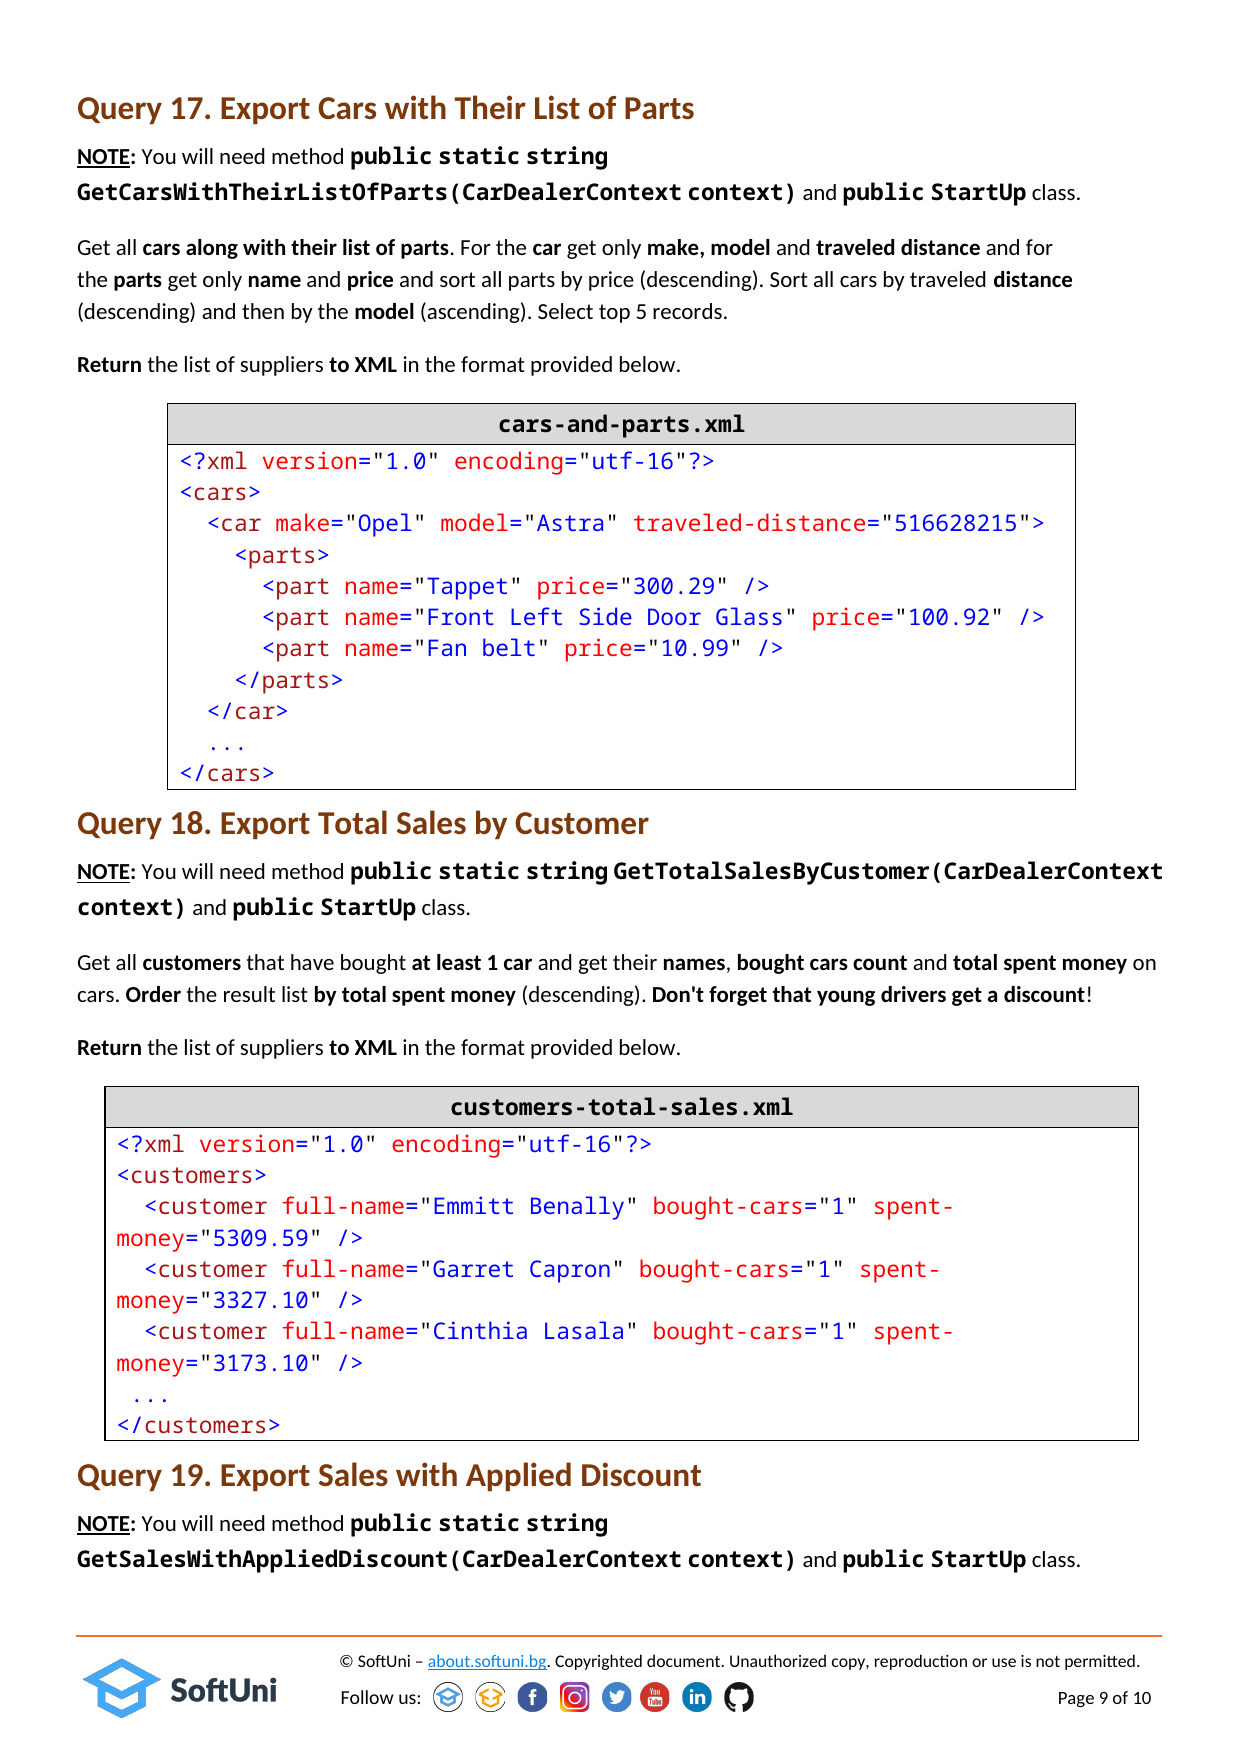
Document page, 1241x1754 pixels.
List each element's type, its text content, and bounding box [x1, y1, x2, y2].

text Return the list of suppliers to XML in the format provided below. [77, 1033, 1166, 1061]
picture [682, 1703, 691, 1712]
subtitle Query 18. Export Total Sales by Customer [77, 802, 1166, 843]
picture [724, 1682, 754, 1712]
picture [640, 1682, 670, 1712]
picture [560, 1682, 590, 1712]
table_cell <?xml version="1.0" encoding="utf-16"?> <customers> <customer full-name="Emmitt Benally" bought-cars="1" spent-money="5309.59" /> <customer full-name="Garret Capron" bought-cars="1" spent-money="3327.10" /> <customer full-name="Cinthia Lasala" bought-cars="1" spent-money="3173.10" /> ... </customers> [106, 1128, 1138, 1440]
text NOTE: You will need method public static string GetTotalSalesByCustomer(CarDealerContext context) and public StartUp class. [77, 855, 1166, 922]
table_header customers-total-sales.xml [106, 1087, 1138, 1127]
picture [475, 1682, 505, 1712]
text Get all customers that have bought at least 1 car and get their names, bought cars count and total spent money on cars. Order the result list by total spent money (descending). Don't forget that young drivers get a discount! [77, 948, 1166, 1008]
text NOTE: You will need method public static string GetSalesWithAppliedDiscount(CarDealerContext context) and public StartUp class. [77, 1507, 1166, 1574]
text NOTE: You will need method public static string GetCarsWithTheirListOfParts(CarDealerContext context) and public StartUp class. [77, 140, 1166, 207]
picture [602, 1682, 632, 1712]
table_cell <?xml version="1.0" encoding="utf-16"?> <cars> <car make="Opel" model="Astra" traveled-distance="516628215"> <parts> <part name="Tappet" price="300.29" /> <part name="Front Left Side Door Glass" price="100.92" /> <part name="Fan belt" price="10.99" /> </parts> </car> ... </cars> [168, 445, 1075, 789]
subtitle Query 17. Export Cars with Their List of Parts [77, 87, 1166, 128]
picture [682, 1682, 691, 1691]
picture [703, 1703, 712, 1712]
picture [76, 1653, 283, 1724]
table_header cars-and-parts.xml [168, 404, 1075, 444]
picture [433, 1682, 463, 1712]
text Return the list of suppliers to XML in the format provided below. [77, 350, 1166, 378]
text Get all cars along with their list of parts. For the car get only make, model and traveled distance and for the parts get only name and price and sort all parts by price (descending). Sort all cars by traveled distance (descending) and then by the model (ascending). Select top 5 records. [77, 233, 1166, 325]
picture [696, 1694, 705, 1704]
picture [517, 1682, 548, 1712]
subtitle Query 19. Export Sales with Applied Discount [77, 1454, 1166, 1494]
picture [703, 1682, 712, 1691]
